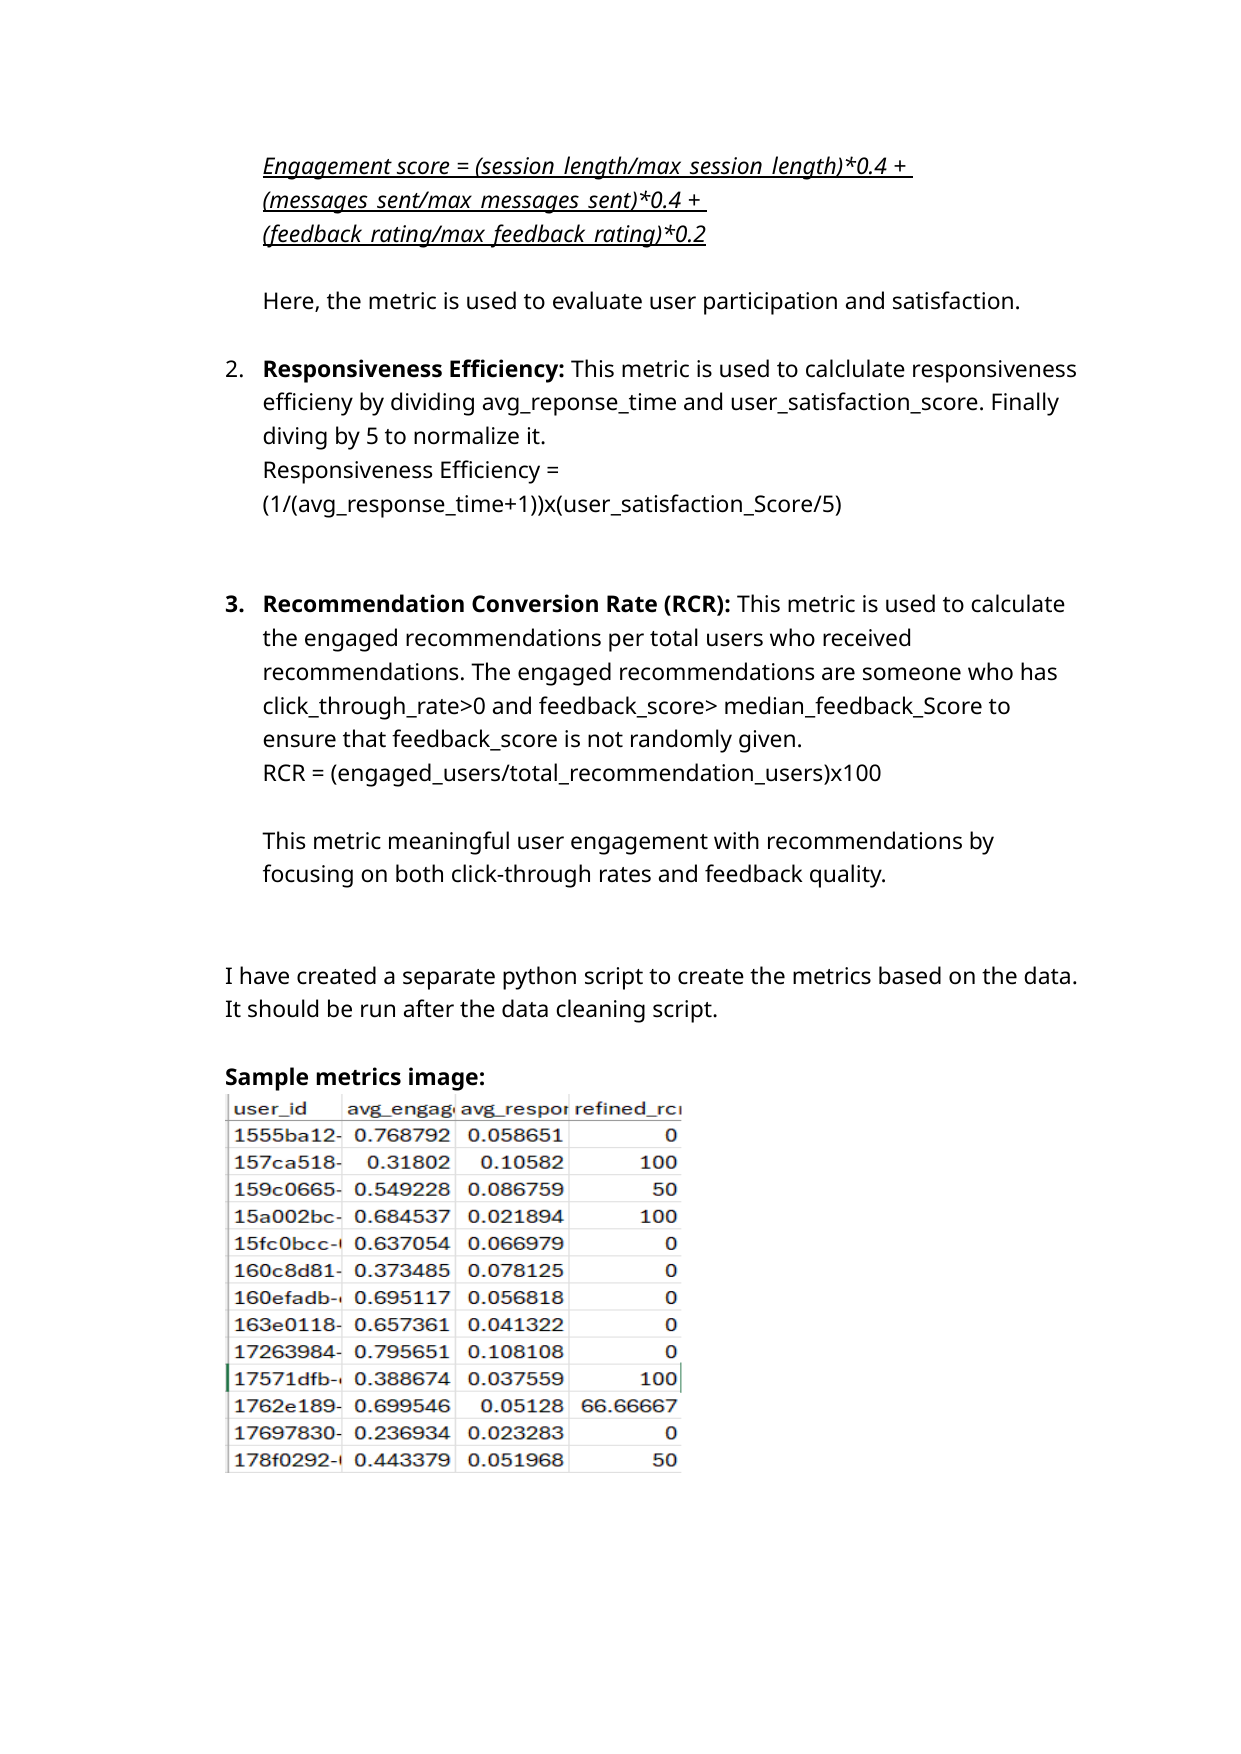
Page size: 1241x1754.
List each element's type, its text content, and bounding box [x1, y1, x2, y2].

list Recommendation Conversion Rate (RCR): This metric is used to calculate the engaged recommendations per total users who received recommendations. The engaged recommendations are someone who has click_through_rate>0 and feedback_score> median_feedback_Score to ensure that feedback_score is not randomly given. [225, 588, 1090, 754]
list This metric meaningful user engagement with recommendations by focusing on both click-through rates and feedback quality. [262, 824, 1090, 889]
list Sample metrics image: [225, 1061, 1090, 1092]
list Here, the metric is used to evaluate user participation and satisfaction. [262, 285, 1090, 316]
list RCR = (engaged_users/total_recommendation_users)x100 [262, 757, 1090, 788]
picture [225, 1094, 682, 1473]
list Engagement score = (session_length/max_session_length)*0.4 + (messages_sent/max_messages_sent)*0.4 + (feedback_rating/max_feedback_rating)*0.2 [262, 150, 1090, 249]
list I have created a separate python script to create the metrics based on the data. It should be run after the data cleaning script. [225, 959, 1090, 1024]
list Responsiveness Efficiency = (1/(avg_response_time+1))x(user_satisfaction_Score/5) [262, 454, 1090, 519]
list Responsiveness Efficiency: This metric is used to calclulate responsiveness efficieny by dividing avg_reponse_time and user_satisfaction_score. Finally diving by 5 to normalize it. [225, 352, 1090, 451]
